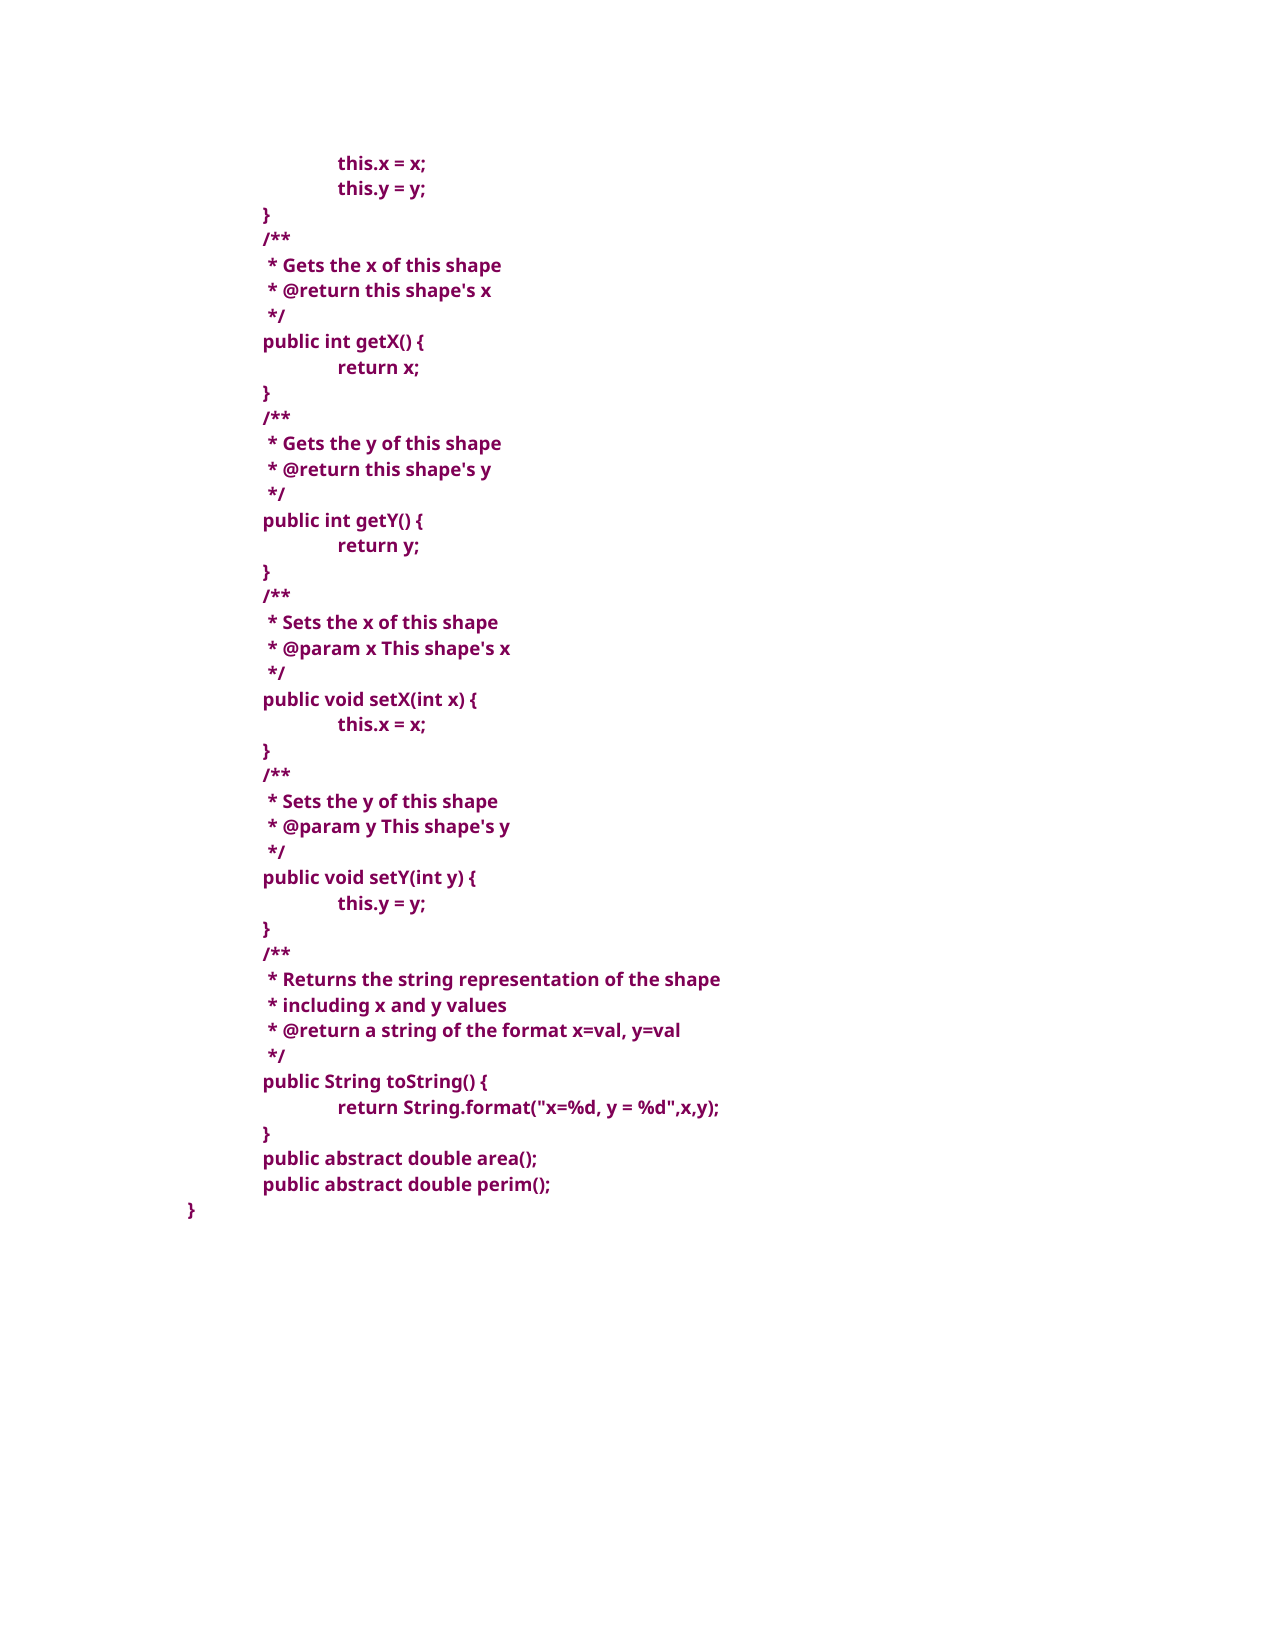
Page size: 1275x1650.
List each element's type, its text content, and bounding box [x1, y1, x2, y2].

text * @param x This shape's x [187, 635, 1087, 660]
text /** [187, 941, 1087, 967]
text public int getX() { [187, 329, 1087, 354]
text this.y = y; [187, 890, 1087, 916]
text this.x = x; [187, 150, 1087, 176]
text public String toString() { [187, 1069, 1087, 1094]
text } [187, 1196, 1087, 1222]
text * including x and y values [187, 992, 1087, 1018]
text public int getY() { [187, 507, 1087, 533]
text } [187, 737, 1087, 762]
text * Gets the y of this shape [187, 431, 1087, 456]
text * Returns the string representation of the shape [187, 967, 1087, 992]
text public void setY(int y) { [187, 864, 1087, 890]
text public void setX(int x) { [187, 686, 1087, 711]
text public abstract double perim(); [187, 1171, 1087, 1196]
text */ [187, 660, 1087, 686]
text * @return a string of the format x=val, y=val [187, 1018, 1087, 1043]
text * @return this shape's x [187, 278, 1087, 303]
text } [187, 558, 1087, 584]
text this.x = x; [187, 711, 1087, 737]
text } [187, 1120, 1087, 1145]
text this.y = y; [187, 176, 1087, 201]
text return String.format("x=%d, y = %d",x,y); [187, 1094, 1087, 1120]
text * @param y This shape's y [187, 813, 1087, 839]
text /** [187, 405, 1087, 431]
text */ [187, 1043, 1087, 1069]
text /** [187, 584, 1087, 609]
text /** [187, 762, 1087, 788]
text * Gets the x of this shape [187, 252, 1087, 278]
text */ [187, 303, 1087, 329]
text return y; [187, 533, 1087, 558]
text */ [187, 482, 1087, 507]
text /** [187, 227, 1087, 252]
text * Sets the x of this shape [187, 609, 1087, 635]
text */ [187, 839, 1087, 864]
text public abstract double area(); [187, 1145, 1087, 1171]
text return x; [187, 354, 1087, 380]
text } [187, 201, 1087, 227]
text } [187, 380, 1087, 405]
text } [187, 916, 1087, 941]
text * @return this shape's y [187, 456, 1087, 482]
text * Sets the y of this shape [187, 788, 1087, 813]
